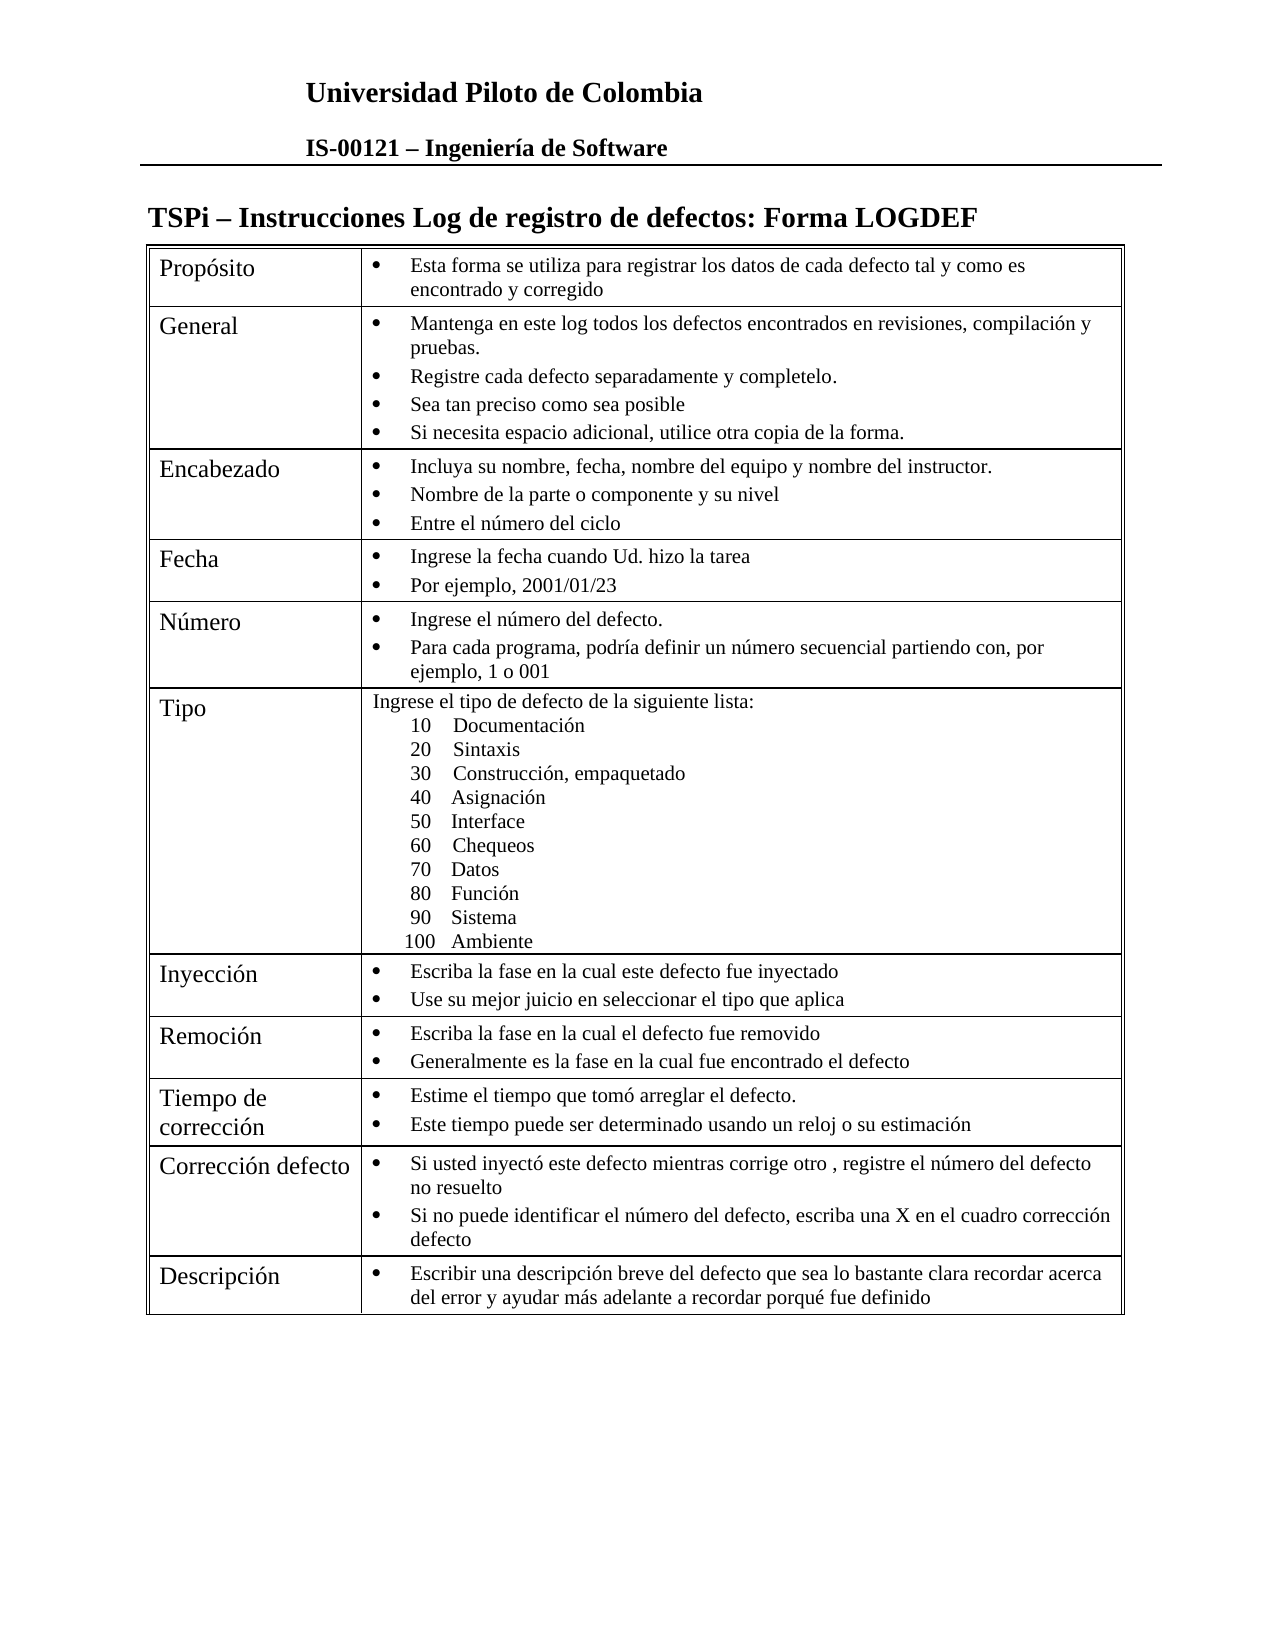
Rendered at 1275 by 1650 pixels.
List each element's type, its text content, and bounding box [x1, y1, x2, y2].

table_cell Incluya su nombre, fecha, nombre del equipo y nombre del instructor. Nombre de la parte o componente y su nivel Entre el número del ciclo [362, 450, 1121, 539]
table_cell Escribir una descripción breve del defecto que sea lo bastante clara recordar acerca del error y ayudar más adelante a recordar porqué fue definido [362, 1257, 1121, 1313]
table_cell Escriba la fase en la cual este defecto fue inyectado Use su mejor juicio en seleccionar el tipo que aplica [362, 955, 1121, 1016]
table_cell Ingrese el número del defecto. Para cada programa, podría definir un número secuencial partiendo con, por ejemplo, 1 o 001 [362, 602, 1121, 687]
table_cell Corrección defecto [150, 1147, 361, 1255]
table_cell Estime el tiempo que tomó arreglar el defecto. Este tiempo puede ser determinado usando un reloj o su estimación [362, 1079, 1121, 1145]
table_header Esta forma se utiliza para registrar los datos de cada defecto tal y como es encontrado y corregido [362, 249, 1121, 306]
table_cell Tipo [150, 689, 361, 953]
table_cell Si usted inyectó este defecto mientras corrige otro , registre el número del defecto no resuelto Si no puede identificar el número del defecto, escriba una X en el cuadro corrección defecto [362, 1147, 1121, 1255]
table_cell Ingrese la fecha cuando Ud. hizo la tarea Por ejemplo, 2001/01/23 [362, 540, 1121, 601]
table_cell Encabezado [150, 450, 361, 539]
table_cell Número [150, 602, 361, 687]
table_cell Fecha [150, 540, 361, 601]
table_cell Ingrese el tipo de defecto de la siguiente lista: Documentación Sintaxis Construcción, empaquetado Asignación Interface Chequeos Datos Función Sistema 100 Ambiente [362, 689, 1121, 953]
table_cell Remoción [150, 1017, 361, 1078]
table_cell Escriba la fase en la cual el defecto fue removido Generalmente es la fase en la cual fue encontrado el defecto [362, 1017, 1121, 1078]
table_cell Mantenga en este log todos los defectos encontrados en revisiones, compilación y pruebas. Registre cada defecto separadamente y completelo. Sea tan preciso como sea posible Si necesita espacio adicional, utilice otra copia de la forma. [362, 307, 1121, 448]
text TSPi – Instrucciones Log de registro de defectos: Forma LOGDEF [148, 200, 1098, 234]
table_cell General [150, 307, 361, 448]
table_cell Inyección [150, 955, 361, 1016]
table_header Propósito [150, 249, 361, 306]
table_cell Descripción [150, 1257, 361, 1313]
table_cell Tiempo de corrección [150, 1079, 361, 1145]
